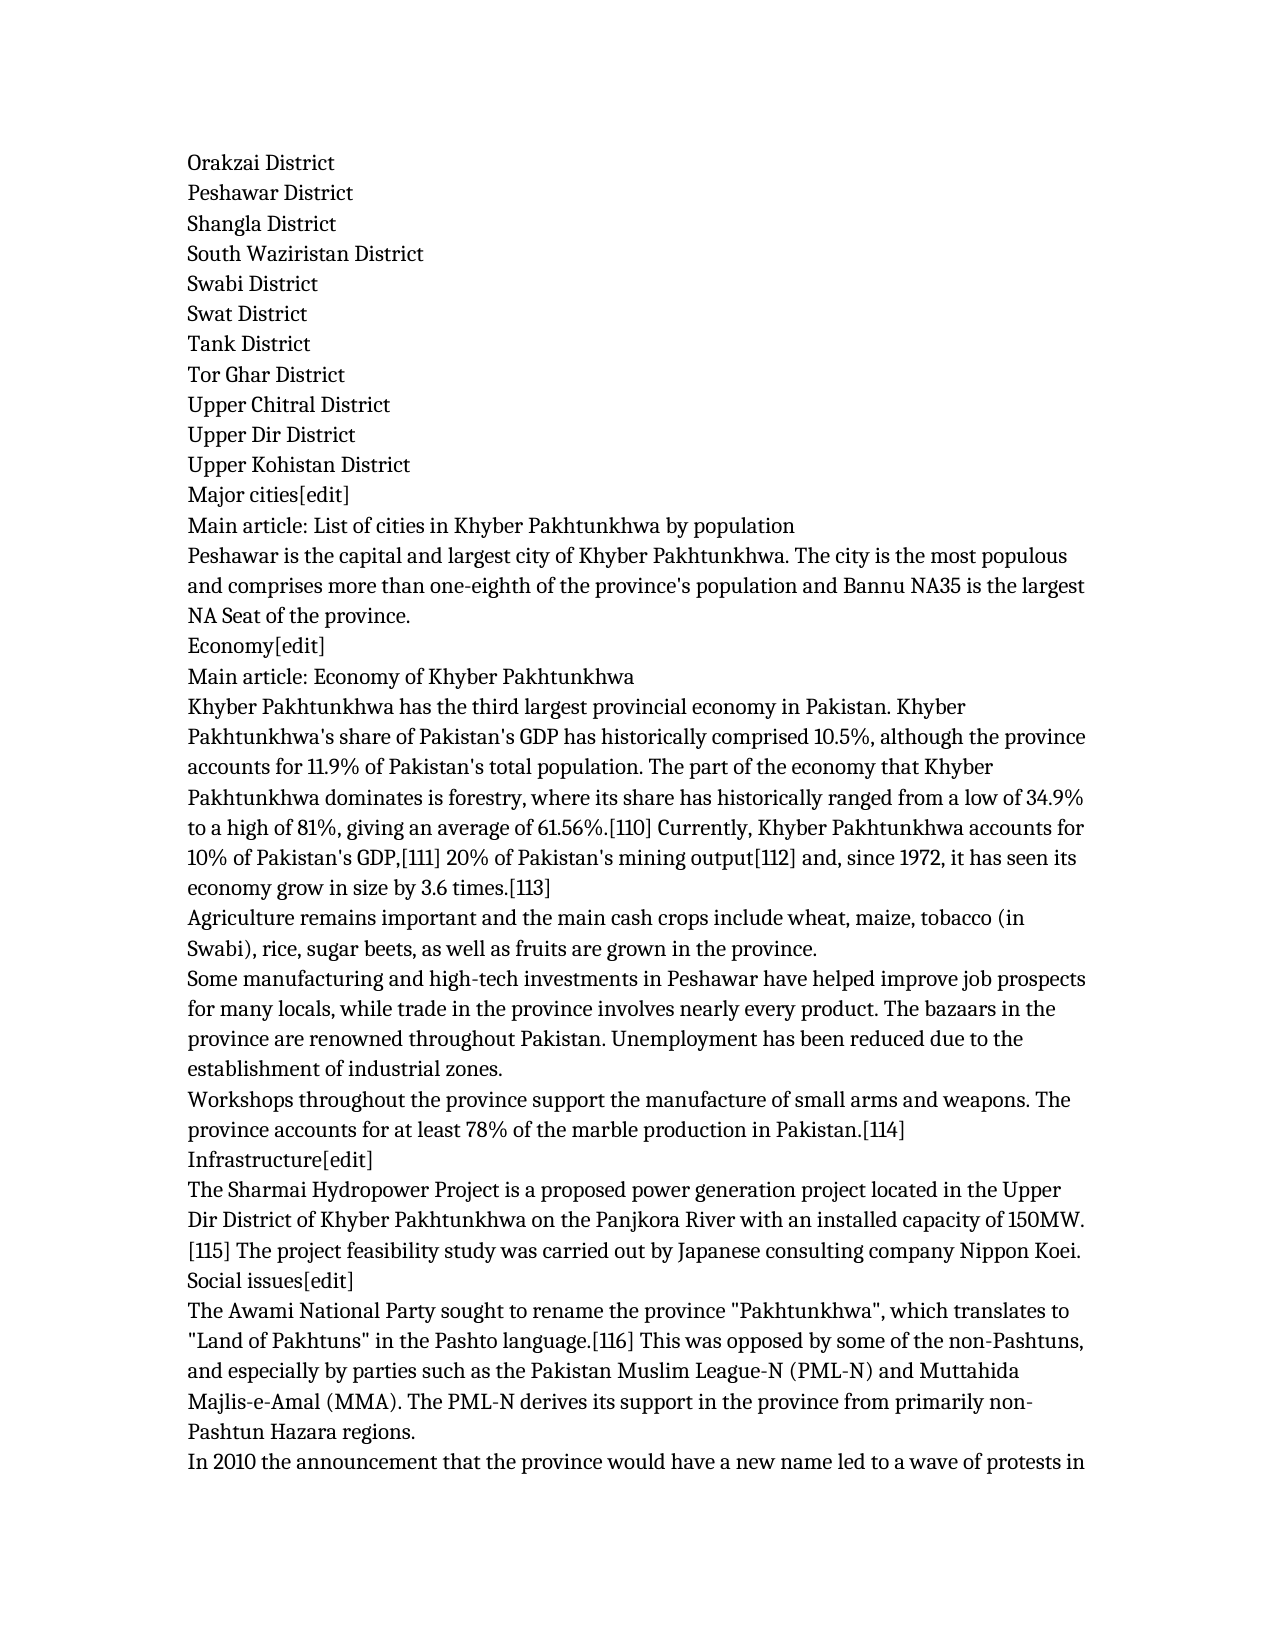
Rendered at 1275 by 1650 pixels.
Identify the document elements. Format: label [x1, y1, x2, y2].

text [187, 150, 1087, 1475]
